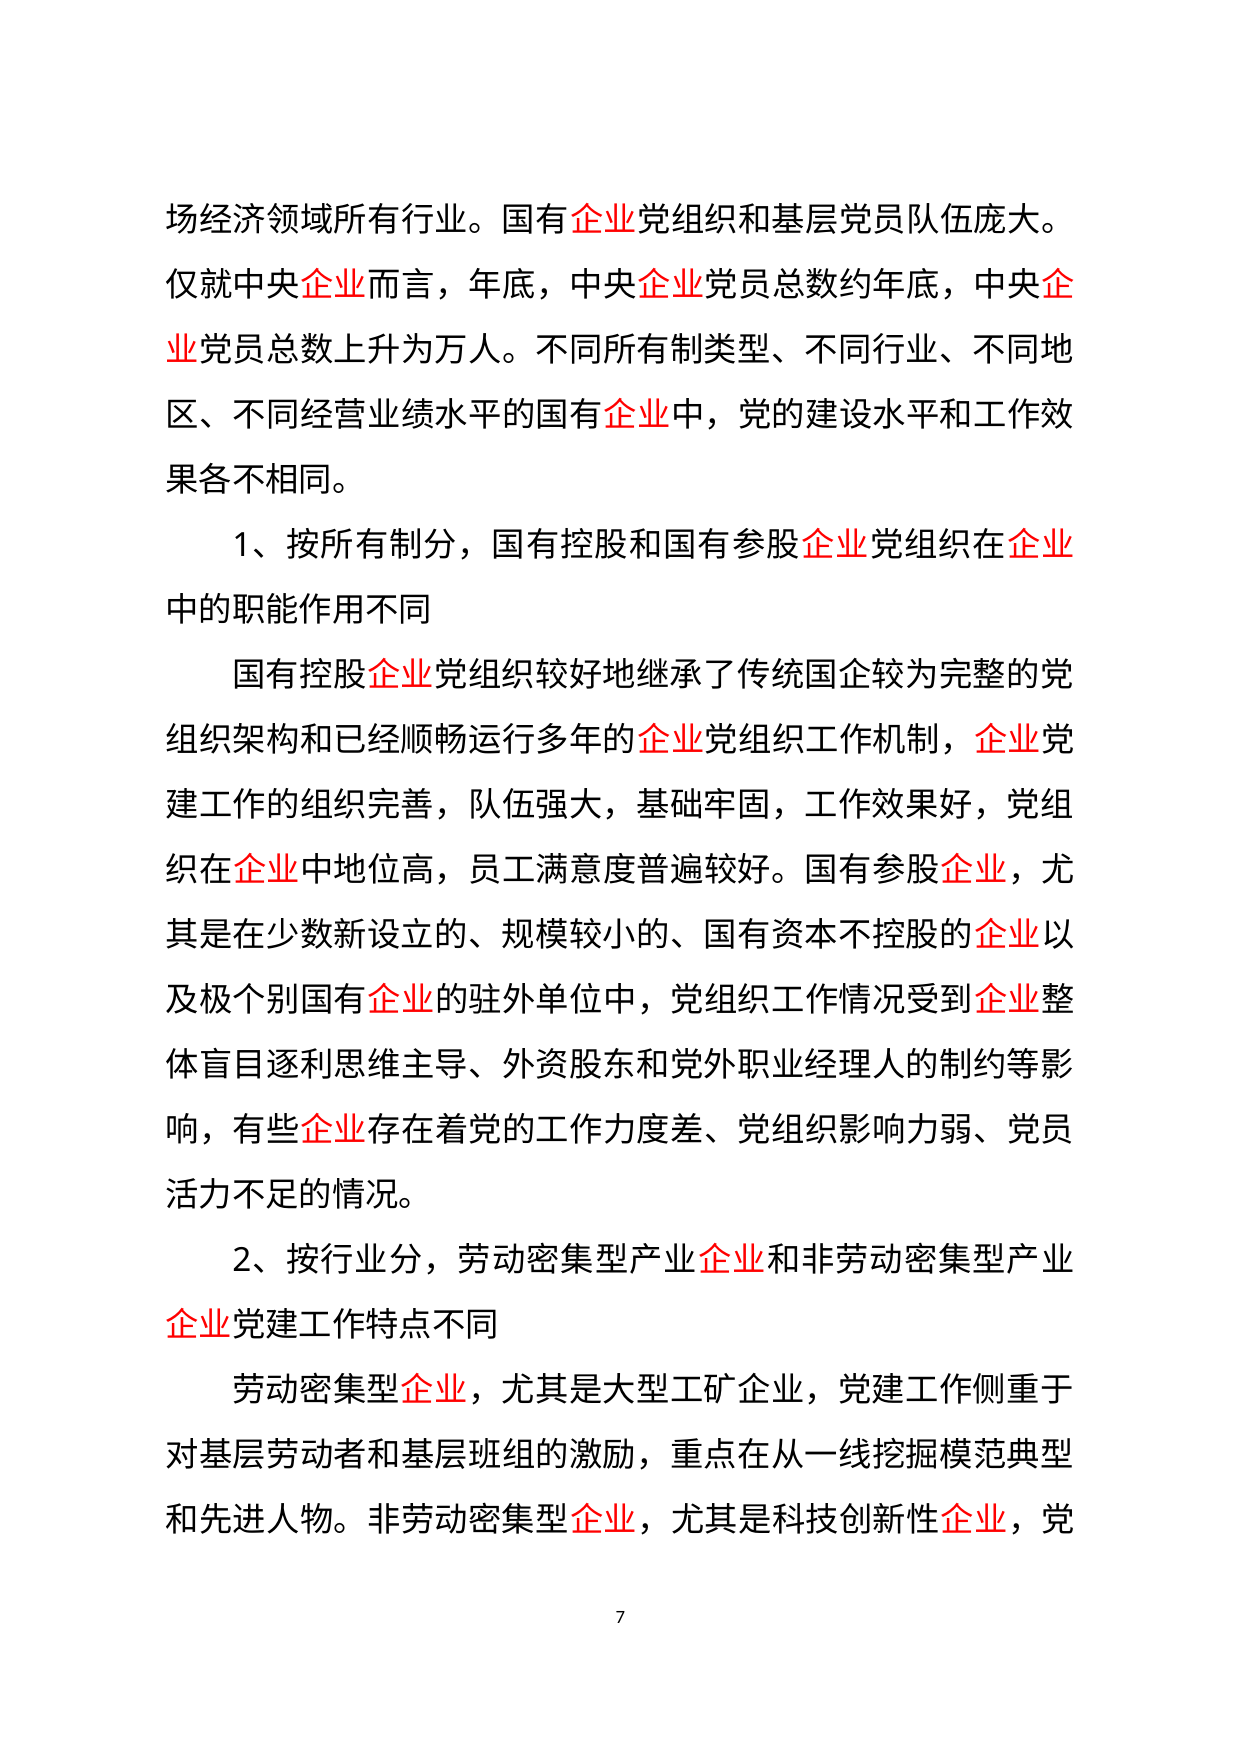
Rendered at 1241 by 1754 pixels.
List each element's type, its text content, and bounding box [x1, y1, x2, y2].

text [165, 1354, 1075, 1549]
text 国有控股企业党组织较好地继承了传统国企较为完整的党组织架构和已经顺畅运行多年的企业党组织工作机制，企业党建工作的组织完善，队伍强大，基础牢固，工作效果好，党组织在企业中地位高，员工满意度普遍较好。国有参股企业，尤其是在少数新设立的、规模较小的、国有资本不控股的企业以及极个别国有企业的驻外单位中，党组织工作情况受到企业整体盲目逐利思维主导、外资股东和党外职业经理人的制约等影响，有些企业存在着党的工作力度差、党组织影响力弱、党员活力不足的情况。 [165, 639, 1075, 1224]
subtitle 1、按所有制分，国有控股和国有参股企业党组织在企业中的职能作用不同 [165, 509, 1075, 639]
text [165, 184, 1075, 509]
subtitle 2、按行业分，劳动密集型产业企业和非劳动密集型产业企业党建工作特点不同 [165, 1224, 1075, 1354]
